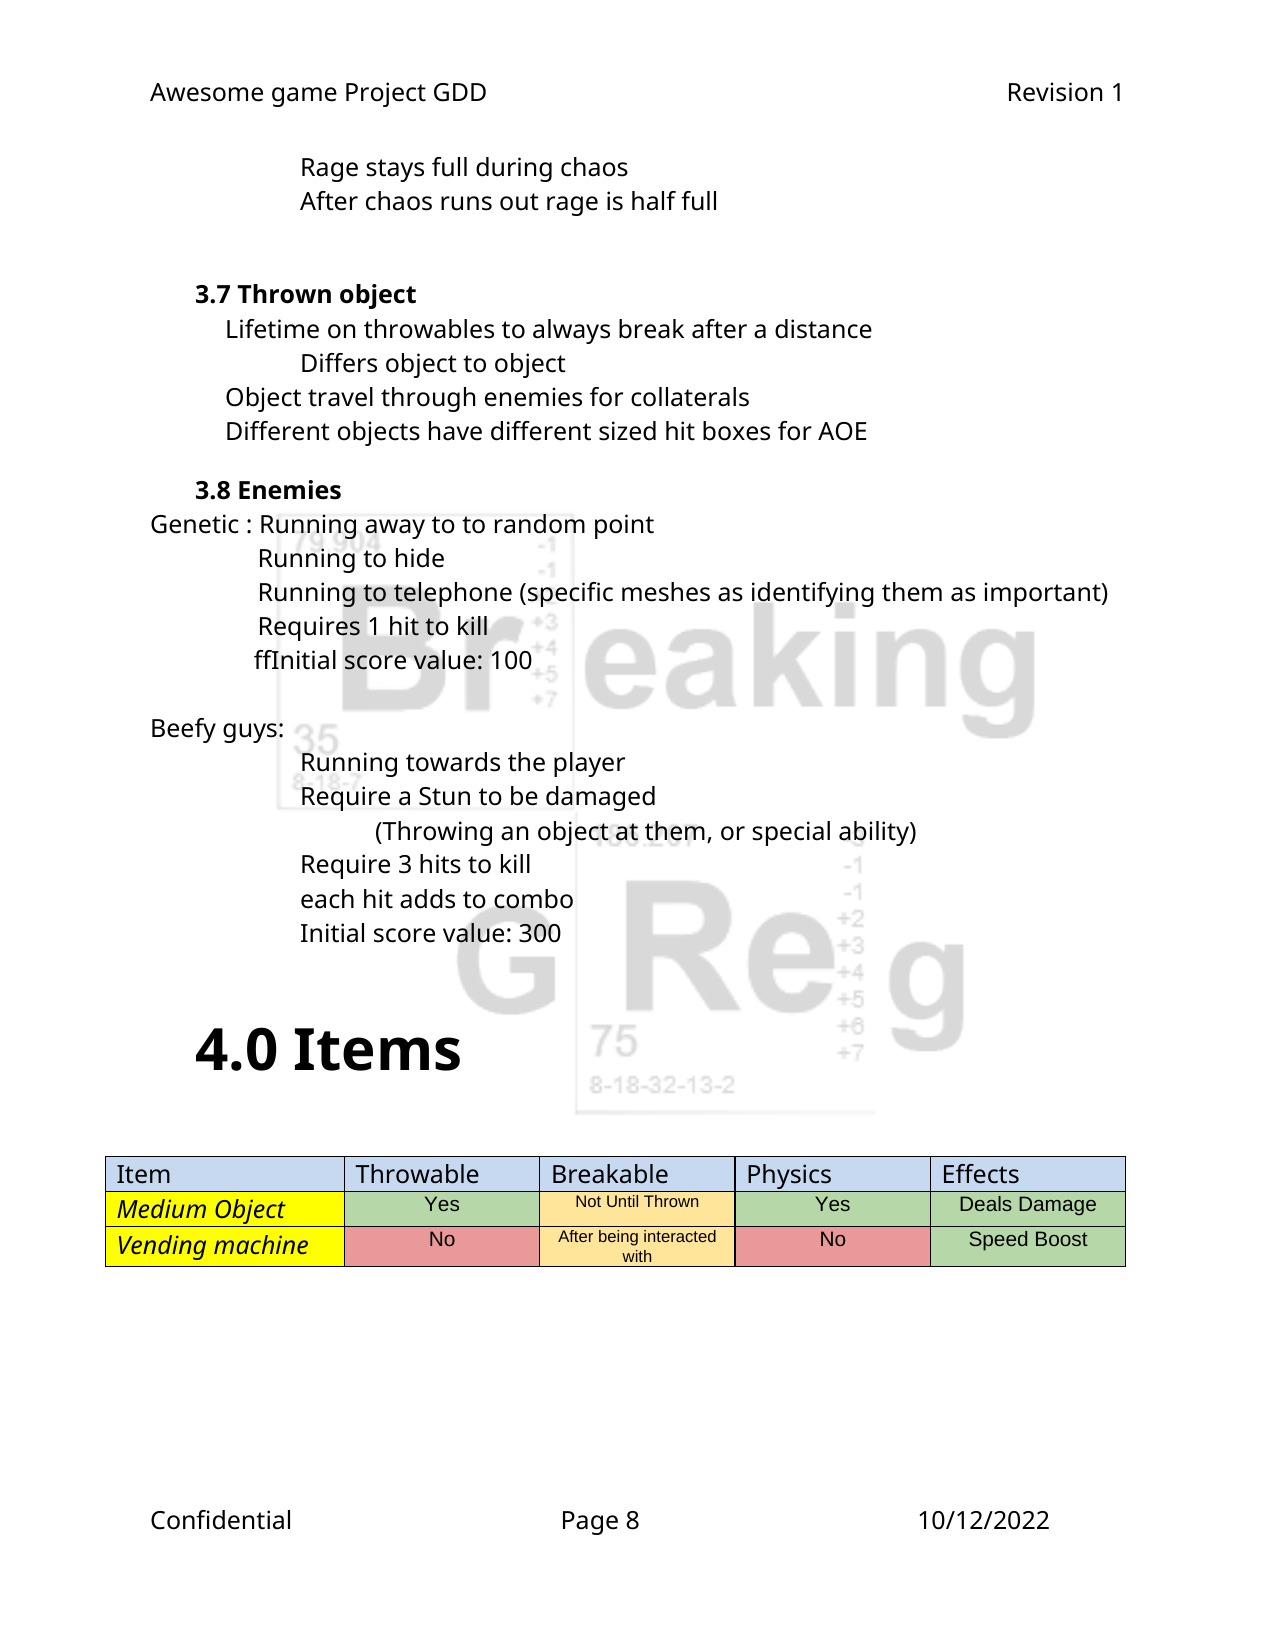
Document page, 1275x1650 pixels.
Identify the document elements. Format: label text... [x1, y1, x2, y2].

table_header Item [106, 1157, 344, 1191]
table_cell Not Until Thrown [540, 1192, 734, 1226]
table_header Effects [931, 1157, 1125, 1191]
subtitle 3.8 Enemies [150, 472, 1125, 507]
text Running towards the player [150, 745, 1125, 779]
text (Throwing an object at them, or special ability) [300, 813, 1125, 847]
table_cell After being interacted with [540, 1227, 734, 1266]
subtitle 3.7 Thrown object [150, 277, 1125, 311]
table_cell No [736, 1227, 930, 1266]
text Genetic : Running away to to random point [150, 507, 1125, 541]
text Require a Stun to be damaged [150, 779, 1125, 813]
table_header Breakable [540, 1157, 734, 1191]
text Require 3 hits to kill [225, 847, 1125, 881]
text Lifetime on throwables to always break after a distance [150, 311, 1125, 345]
table_header Physics [736, 1157, 930, 1191]
text Rage stays full during chaos [150, 150, 1125, 184]
text Requires 1 hit to kill [225, 609, 1125, 643]
text Differs object to object [150, 345, 1125, 379]
table_cell No [345, 1227, 539, 1266]
text After chaos runs out rage is half full [150, 184, 1125, 218]
table_cell Medium Object [106, 1192, 344, 1226]
text Different objects have different sized hit boxes for AOE [150, 413, 1125, 447]
table_header Throwable [345, 1157, 539, 1191]
table_cell Deals Damage [931, 1192, 1125, 1226]
table_cell Yes [345, 1192, 539, 1226]
table_cell Speed Boost [931, 1227, 1125, 1266]
table_cell Yes [736, 1192, 930, 1226]
text Running to telephone (specific meshes as identifying them as important) [225, 575, 1125, 609]
text Running to hide [225, 541, 1125, 575]
text Object travel through enemies for collaterals [150, 379, 1125, 413]
text each hit adds to combo [225, 881, 1125, 915]
text ffInitial score value: 100 [150, 643, 1125, 677]
text Beefy guys: [150, 711, 1125, 745]
text Initial score value: 300 [300, 915, 1125, 949]
subtitle 4.0 Items [150, 1008, 1125, 1088]
table_cell Vending machine [106, 1227, 344, 1266]
